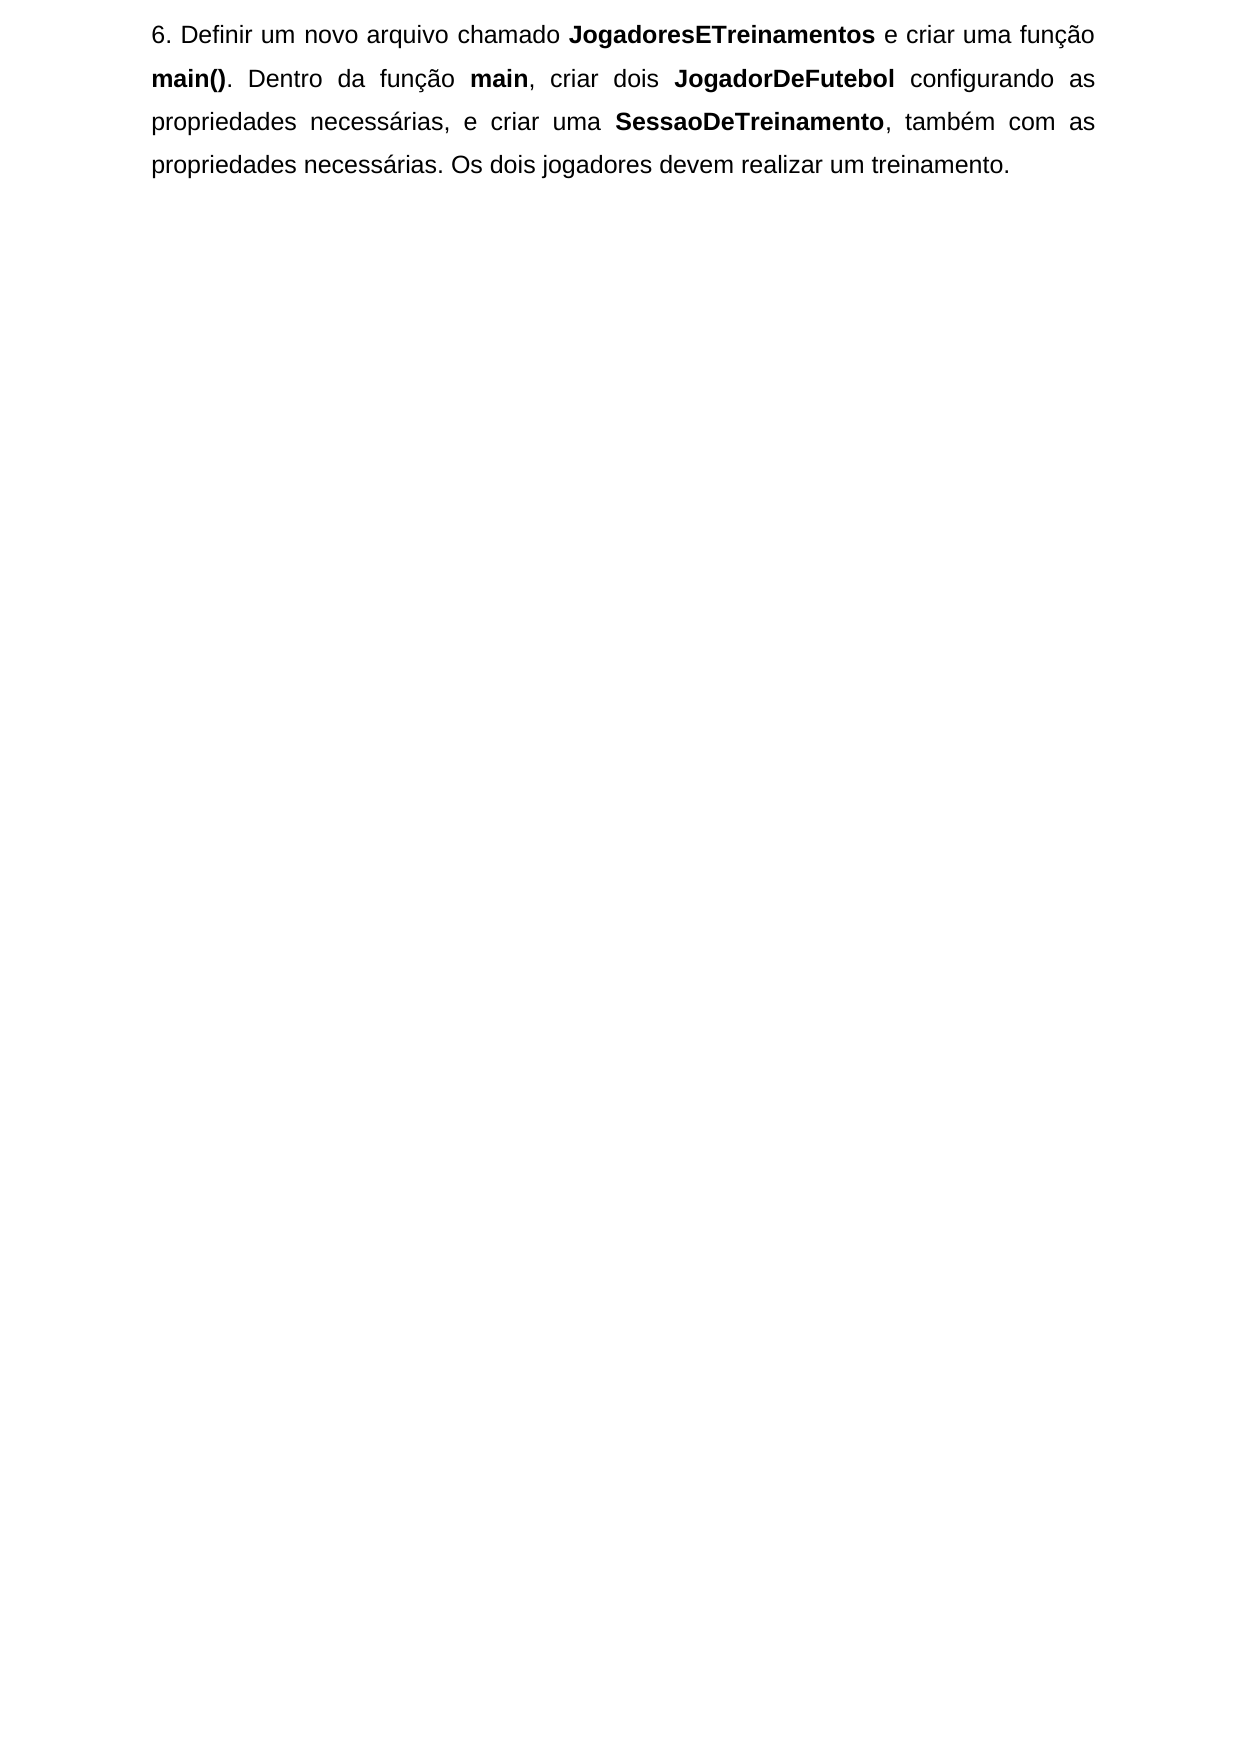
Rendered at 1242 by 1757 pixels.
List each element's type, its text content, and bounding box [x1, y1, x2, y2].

text 6. Definir um novo arquivo chamado JogadoresETreinamentos e criar uma função main(). Dentro da função main, criar dois JogadorDeFutebol configurando as propriedades necessárias, e criar uma SessaoDeTreinamento, também com as propriedades necessárias. Os dois jogadores devem realizar um treinamento. [151, 20, 1095, 179]
